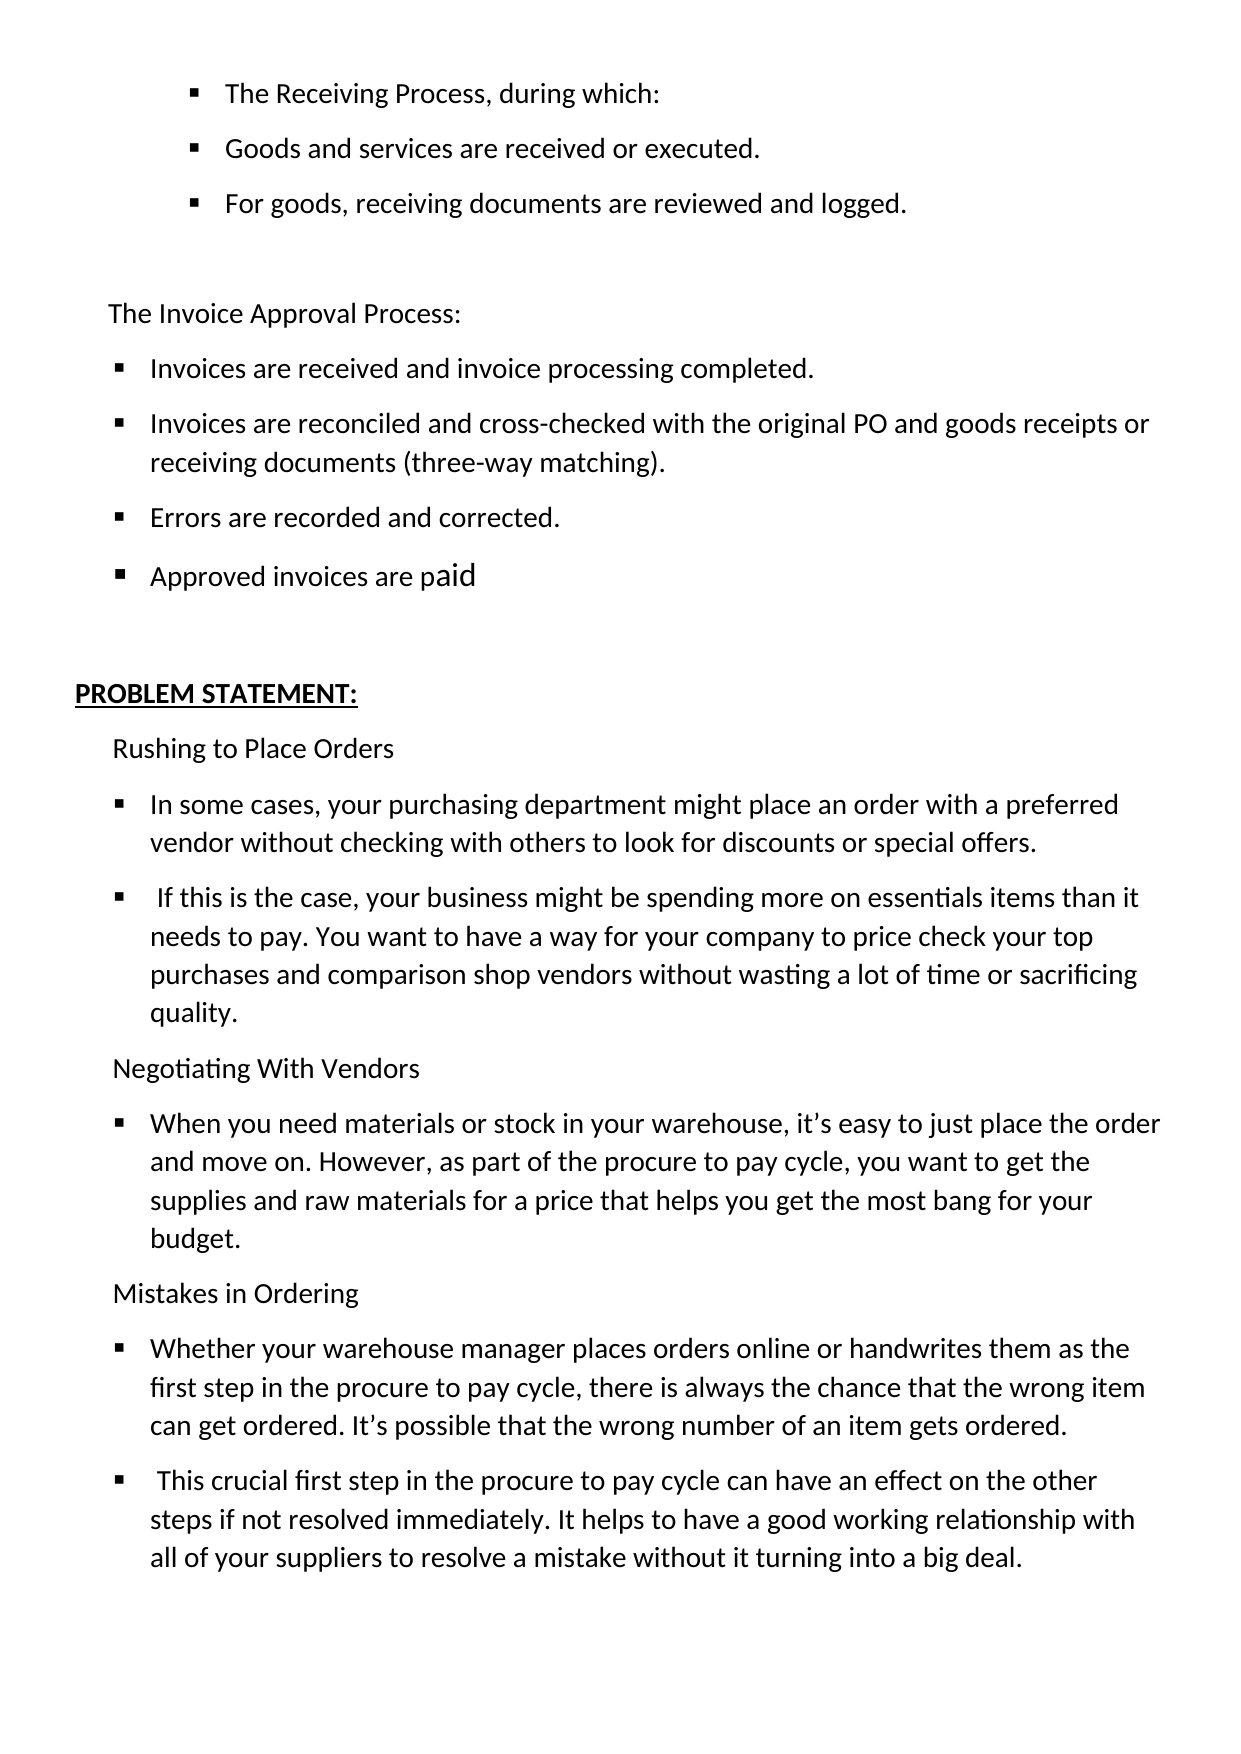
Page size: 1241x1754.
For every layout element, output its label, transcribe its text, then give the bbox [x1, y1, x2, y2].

text Rushing to Place Orders [112, 731, 1165, 766]
text PROBLEM STATEMENT: [75, 676, 1165, 711]
list When you need materials or stock in your warehouse, it’s easy to just place the order and move on. However, as part of the procure to pay cycle, you want to get the supplies and raw materials for a price that helps you get the most bang for your budget. [112, 1105, 1165, 1256]
text The Invoice Approval Process: [75, 295, 1165, 331]
list If this is the case, your business might be spending more on essentials items than it needs to pay. You want to have a way for your company to price check your top purchases and comparison shop vendors without wasting a lot of time or sacrificing quality. [112, 879, 1165, 1030]
text Negotiating With Vendors [112, 1050, 1165, 1085]
list In some cases, your purchasing department might place an order with a preferred vendor without checking with others to look for discounts or special offers. [112, 786, 1165, 860]
list Whether your warehouse manager places orders online or handwrites them as the first step in the procure to pay cycle, there is always the chance that the wrong item can get ordered. It’s possible that the wrong number of an item gets ordered. [112, 1330, 1165, 1443]
list This crucial first step in the procure to pay cycle can have an effect on the other steps if not resolved immediately. It helps to have a good working relationship with all of your suppliers to resolve a mistake without it turning into a big deal. [112, 1462, 1165, 1575]
list For goods, receiving documents are reviewed and logged. [187, 185, 1165, 221]
list Approved invoices are paid [112, 554, 1165, 595]
list Goods and services are received or executed. [187, 130, 1165, 166]
list Errors are recorded and corrected. [112, 499, 1165, 535]
list Invoices are received and invoice processing completed. [112, 351, 1165, 386]
list The Receiving Process, during which: [187, 75, 1165, 111]
text Mistakes in Ordering [112, 1275, 1165, 1311]
list Invoices are reconciled and cross-checked with the original PO and goods receipts or receiving documents (three-way matching). [112, 406, 1165, 480]
